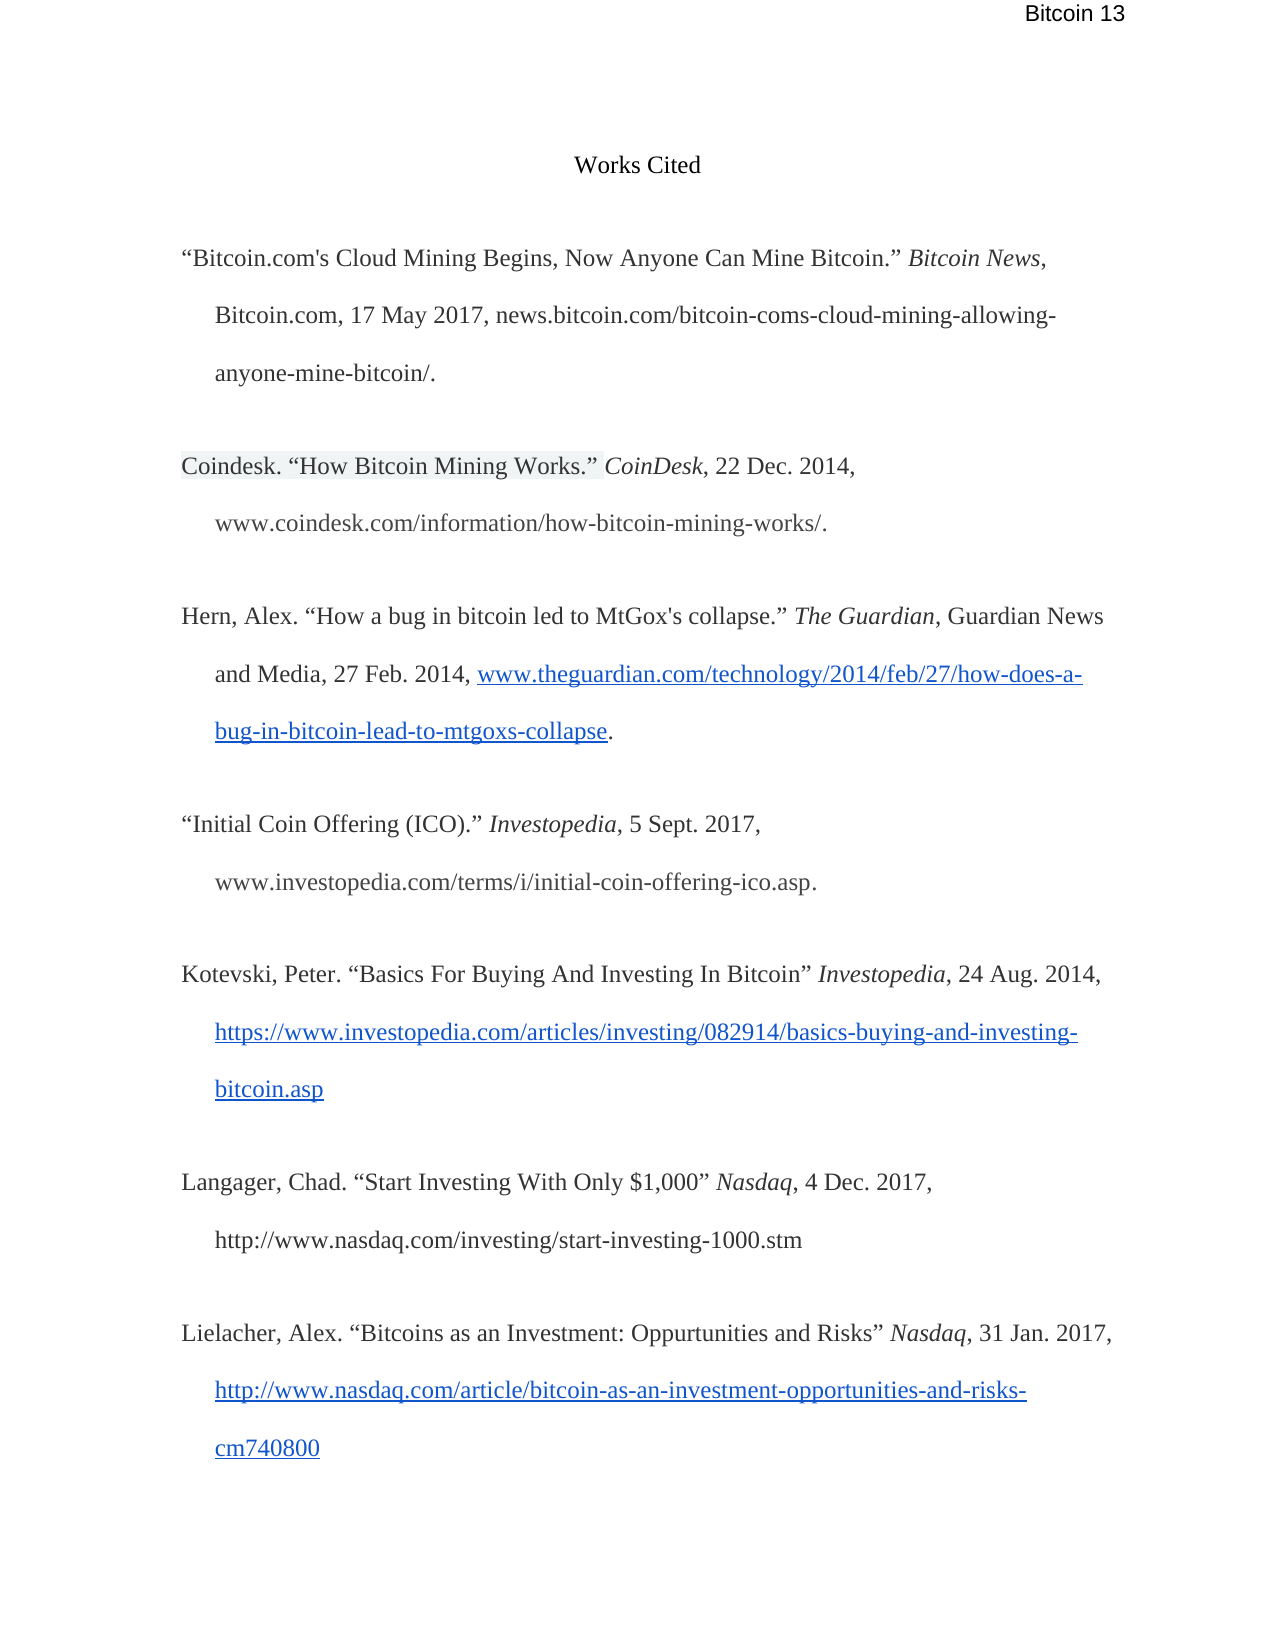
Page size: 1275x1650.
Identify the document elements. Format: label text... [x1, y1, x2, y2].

text “Initial Coin Offering (ICO).” Investopedia, 5 Sept. 2017, www.investopedia.com/terms/i/initial-coin-offering-ico.asp. [181, 809, 1125, 895]
text Works Cited [150, 150, 1125, 179]
text Kotevski, Peter. “Basics For Buying And Investing In Bitcoin” Investopedia, 24 Aug. 2014, https://www.investopedia.com/articles/investing/082914/basics-buying-and-investing-bitcoin.asp [181, 959, 1125, 1103]
text Coindesk. “How Bitcoin Mining Works.” CoinDesk, 22 Dec. 2014, www.coindesk.com/information/how-bitcoin-mining-works/. [181, 451, 1125, 537]
text Lielacher, Alex. “Bitcoins as an Investment: Oppurtunities and Risks” Nasdaq, 31 Jan. 2017, http://www.nasdaq.com/article/bitcoin-as-an-investment-opportunities-and-risks-cm740800 [181, 1318, 1125, 1462]
text “Bitcoin.com's Cloud Mining Begins, Now Anyone Can Mine Bitcoin.” Bitcoin News, Bitcoin.com, 17 May 2017, news.bitcoin.com/bitcoin-coms-cloud-mining-allowing-anyone-mine-bitcoin/. [181, 243, 1125, 387]
text Langager, Chad. “Start Investing With Only $1,000” Nasdaq, 4 Dec. 2017, http://www.nasdaq.com/investing/start-investing-1000.stm [181, 1167, 1125, 1254]
text Hern, Alex. “How a bug in bitcoin led to MtGox's collapse.” The Guardian, Guardian News and Media, 27 Feb. 2014, www.theguardian.com/technology/2014/feb/27/how-does-a-bug-in-bitcoin-lead-to-mtgoxs-collapse. [181, 601, 1125, 745]
